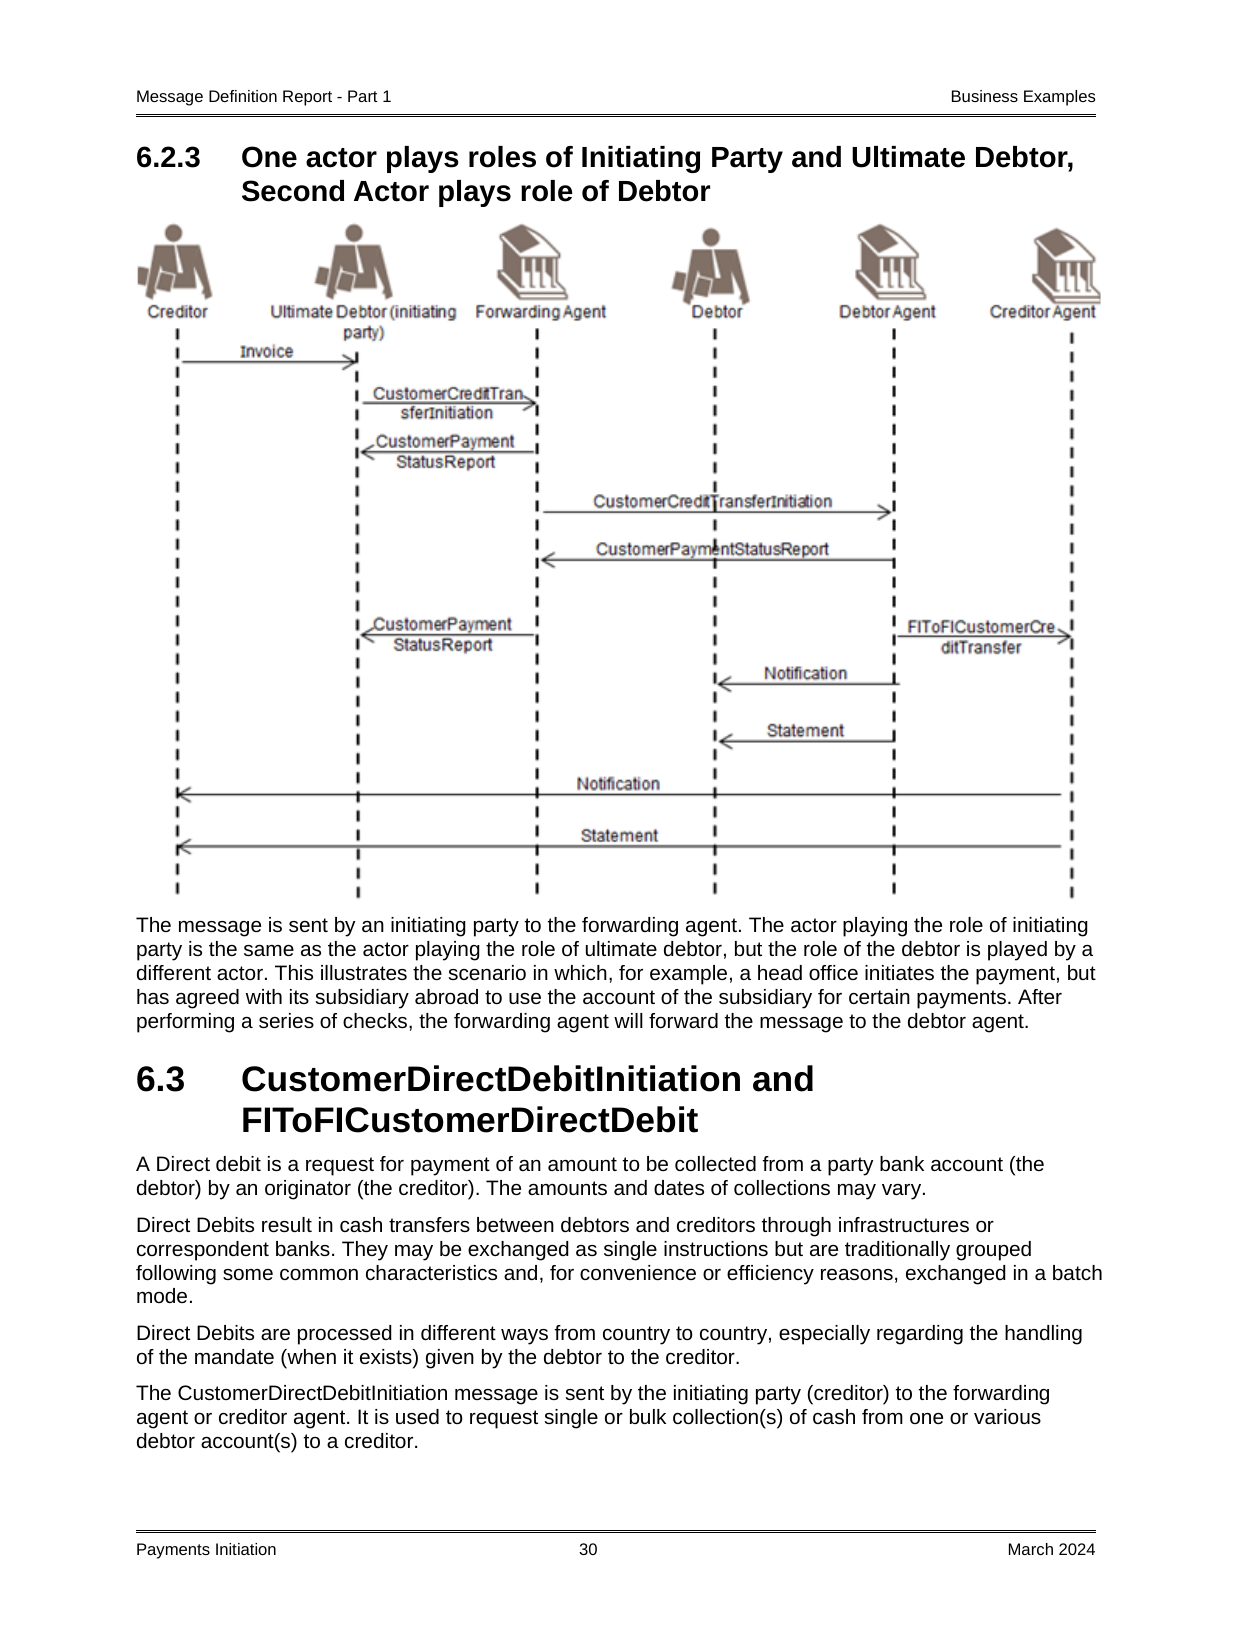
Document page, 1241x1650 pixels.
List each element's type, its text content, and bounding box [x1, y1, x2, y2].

subtitle CustomerDirectDebitInitiation and FIToFICustomerDirectDebit [136, 1058, 1104, 1139]
picture [135, 220, 1104, 901]
text The message is sent by an initiating party to the forwarding agent. The actor playing the role of initiating party is the same as the actor playing the role of ultimate debtor, but the role of the debtor is played by a different actor. This illustrates the scenario in which, for example, a head office initiates the payment, but has agreed with its subsidiary abroad to use the account of the subsidiary for certain payments. After performing a series of checks, the forwarding agent will forward the message to the debtor agent. [136, 913, 1104, 1033]
text Direct Debits are processed in different ways from country to country, especially regarding the handling of the mandate (when it exists) given by the debtor to the creditor. [136, 1321, 1104, 1369]
subtitle One actor plays roles of Initiating Party and Ultimate Debtor, Second Actor plays role of Debtor [136, 141, 1104, 208]
text The CustomerDirectDebitInitiation message is sent by the initiating party (creditor) to the forwarding agent or creditor agent. It is used to request single or bulk collection(s) of cash from one or various debtor account(s) to a creditor. [136, 1381, 1104, 1453]
text A Direct debit is a request for payment of an amount to be collected from a party bank account (the debtor) by an originator (the creditor). The amounts and dates of collections may vary. [136, 1152, 1104, 1200]
text Direct Debits result in cash transfers between debtors and creditors through infrastructures or correspondent banks. They may be exchanged as single instructions but are traditionally grouped following some common characteristics and, for convenience or efficiency reasons, exchanged in a batch mode. [136, 1212, 1104, 1308]
